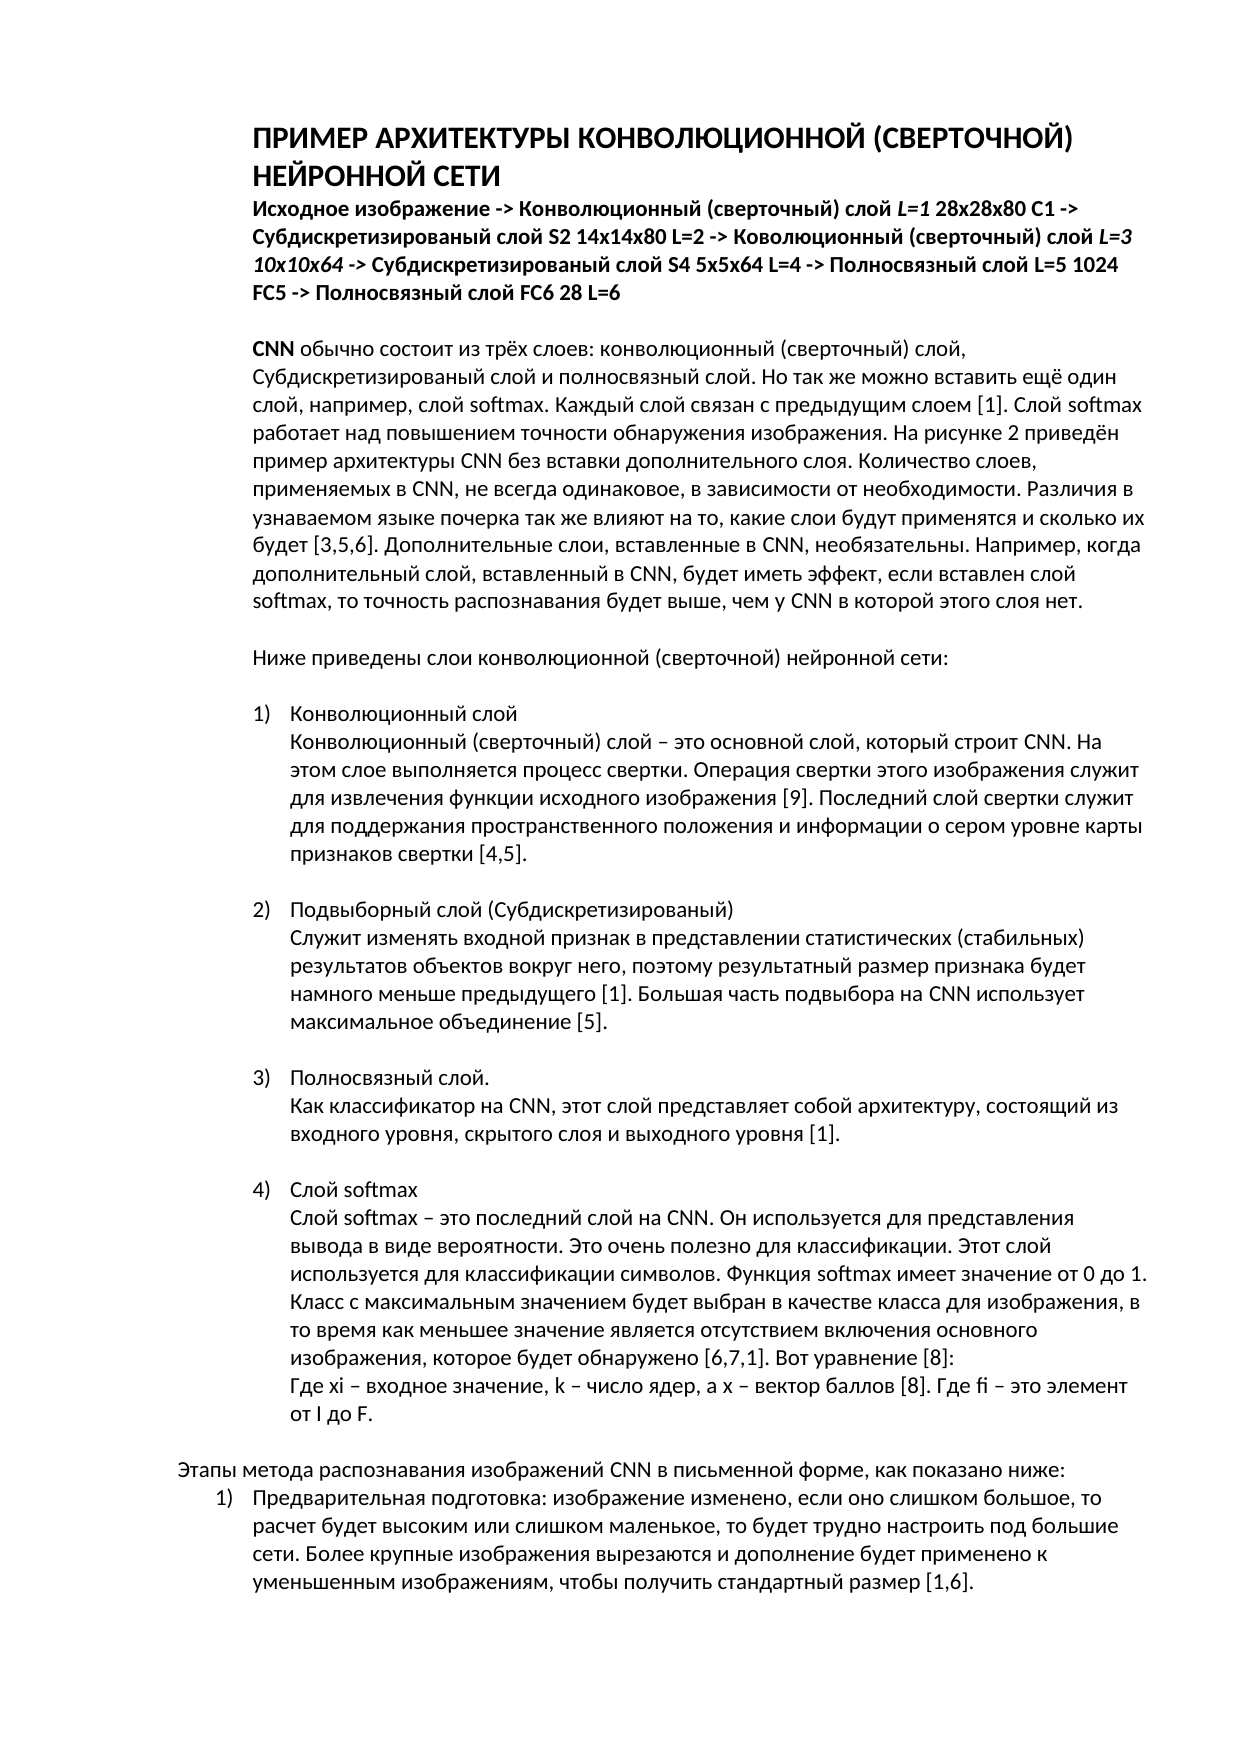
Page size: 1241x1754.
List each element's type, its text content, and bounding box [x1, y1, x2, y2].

list Слой softmax – это последний слой на CNN. Он используется для представления вывода в виде вероятности. Это очень полезно для классификации. Этот слой используется для классификации символов. Функция softmax имеет значение от 0 до 1. Класс с максимальным значением будет выбран в качестве класса для изображения, в то время как меньшее значение является отсутствием включения основного изображения, которое будет обнаружено [6,7,1]. Вот уравнение [8]: [290, 1203, 1152, 1371]
list CNN обычно состоит из трёх слоев: конволюционный (сверточный) слой, Субдискретизированый слой и полносвязный слой. Но так же можно вставить ещё один слой, например, слой softmax. Каждый слой связан с предыдущим слоем [1]. Слой softmax работает над повышением точности обнаружения изображения. На рисунке 2 приведён пример архитектуры CNN без вставки дополнительного слоя. Количество слоев, применяемых в CNN, не всегда одинаковое, в зависимости от необходимости. Различия в узнаваемом языке почерка так же влияют на то, какие слои будут применятся и сколько их будет [3,5,6]. Дополнительные слои, вставленные в CNN, необязательны. Например, когда дополнительный слой, вставленный в CNN, будет иметь эффект, если вставлен слой softmax, то точность распознавания будет выше, чем у CNN в которой этого слоя нет. [252, 334, 1152, 615]
list Полносвязный слой. [252, 1063, 1152, 1091]
list Предварительная подготовка: изображение изменено, если оно слишком большое, то расчет будет высоким или слишком маленькое, то будет трудно настроить под большие сети. Более крупные изображения вырезаются и дополнение будет применено к уменьшенным изображениям, чтобы получить стандартный размер [1,6]. [215, 1483, 1152, 1595]
text Этапы метода распознавания изображений CNN в письменной форме, как показано ниже: [177, 1455, 1152, 1483]
list Конволюционный (сверточный) слой – это основной слой, который строит CNN. На этом слое выполняется процесс свертки. Операция свертки этого изображения служит для извлечения функции исходного изображения [9]. Последний слой свертки служит для поддержания пространственного положения и информации о сером уровне карты признаков свертки [4,5]. [290, 727, 1152, 867]
list Подвыборный слой (Субдискретизированый) [252, 895, 1152, 923]
list Исходное изображение -> Конволюционный (сверточный) слой L=1 28x28x80 C1 -> Субдискретизированый слой S2 14x14x80 L=2 -> Коволюционный (сверточный) слой L=3 10x10x64 -> Субдискретизированый слой S4 5x5x64 L=4 -> Полносвязный слой L=5 1024 FC5 -> Полносвязный слой FC6 28 L=6 [252, 194, 1152, 306]
list ПРИМЕР АРХИТЕКТУРЫ КОНВОЛЮЦИОННОЙ (СВЕРТОЧНОЙ) НЕЙРОННОЙ СЕТИ [252, 118, 1152, 194]
list Конволюционный слой [252, 699, 1152, 727]
list Служит изменять входной признак в представлении статистических (стабильных) результатов объектов вокруг него, поэтому результатный размер признака будет намного меньше предыдущего [1]. Большая часть подвыбора на CNN использует максимальное объединение [5]. [290, 923, 1152, 1035]
list Как классификатор на CNN, этот слой представляет собой архитектуру, состоящий из входного уровня, скрытого слоя и выходного уровня [1]. [290, 1091, 1152, 1147]
list Ниже приведены слои конволюционной (сверточной) нейронной сети: [252, 643, 1152, 671]
list Слой softmax [252, 1175, 1152, 1203]
list Где xi – входное значение, k – число ядер, а x – вектор баллов [8]. Где fi – это элемент от I до F. [290, 1371, 1152, 1427]
